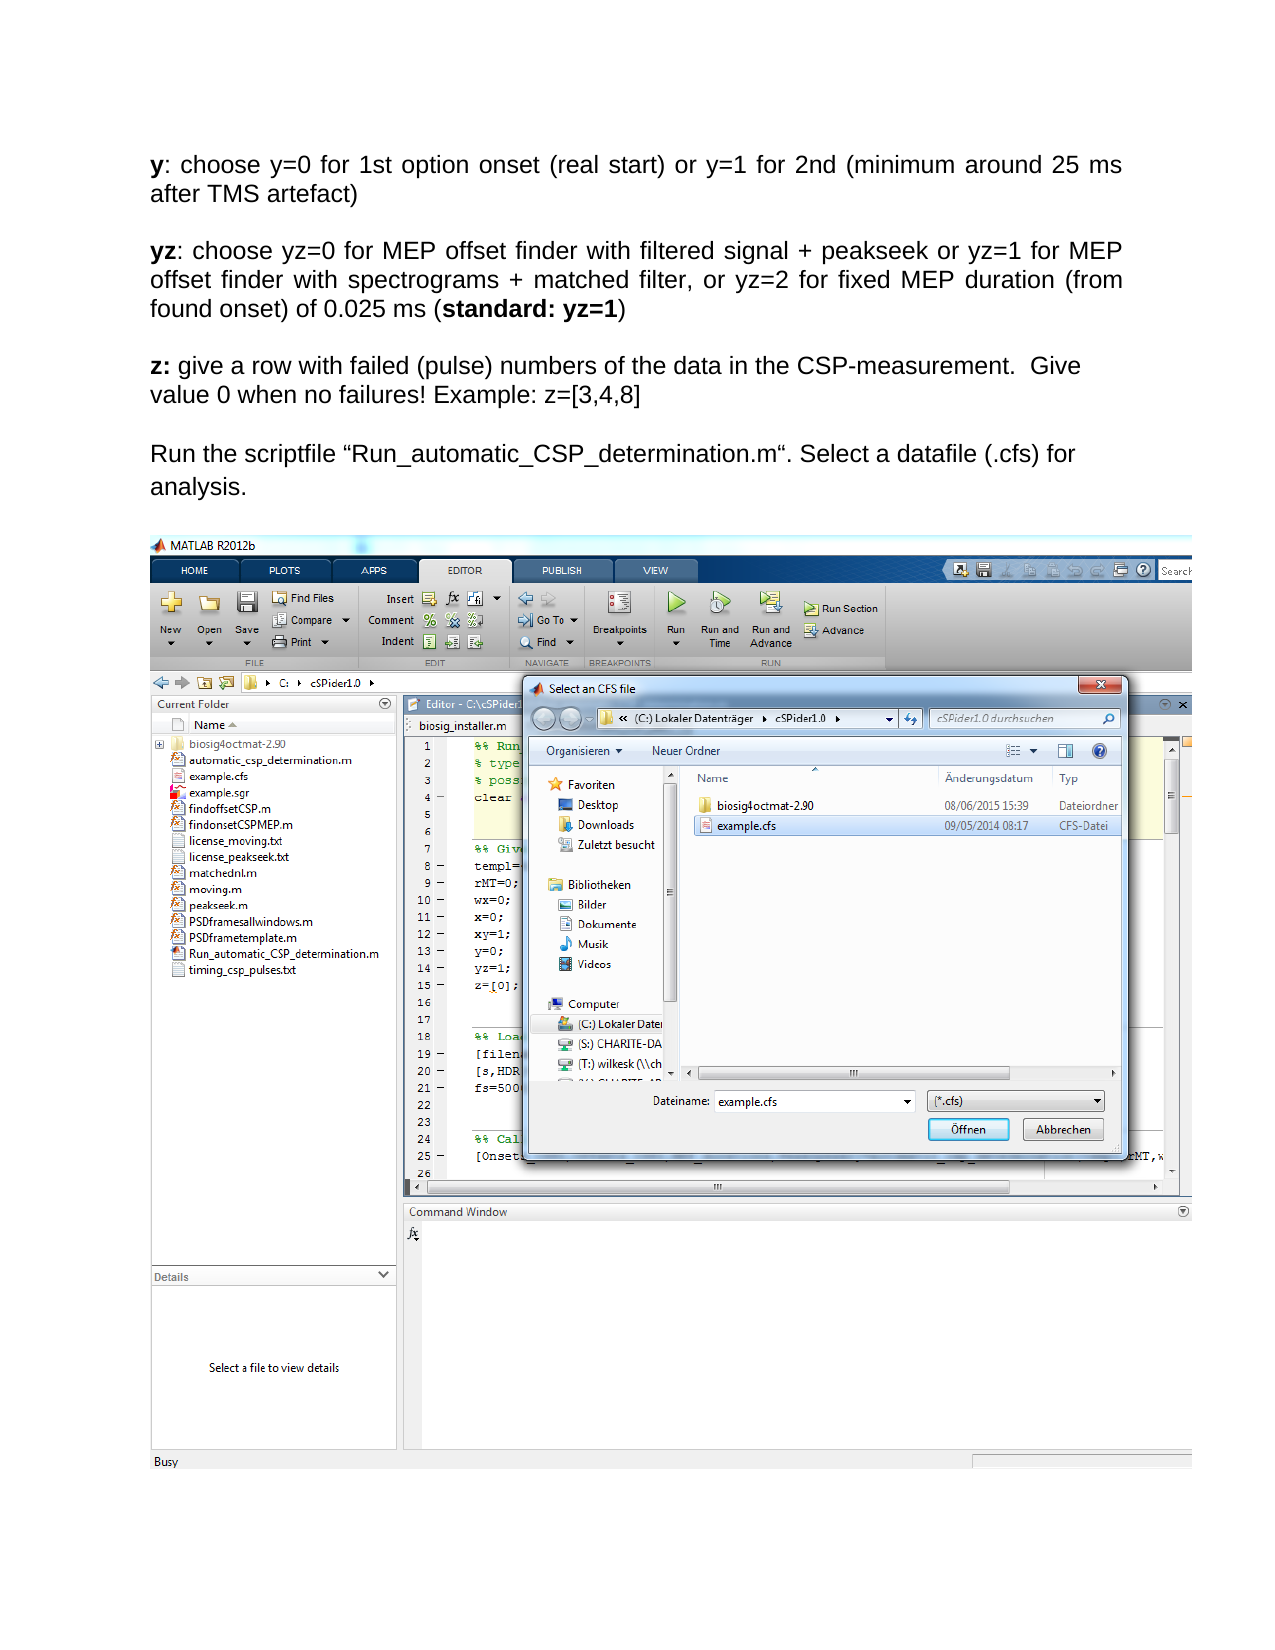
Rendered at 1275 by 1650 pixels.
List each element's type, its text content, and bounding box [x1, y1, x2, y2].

picture [150, 535, 1192, 1469]
text z: give a row with failed (pulse) numbers of the data in the CSP-measurement. Give value 0 when no failures! Example: z=[3,4,8] [150, 351, 1125, 409]
text y: choose y=0 for 1st option onset (real start) or y=1 for 2nd (minimum around 25 ms after TMS artefact) [150, 150, 1125, 207]
text Run the scriptfile “Run_automatic_CSP_determination.m“. Select a datafile (.cfs) for analysis. [150, 439, 1125, 501]
text yz: choose yz=0 for MEP offset finder with filtered signal + peakseek or yz=1 for MEP offset finder with spectrograms + matched filter, or yz=2 for fixed MEP duration (from found onset) of 0.025 ms (standard: yz=1) [150, 236, 1125, 322]
